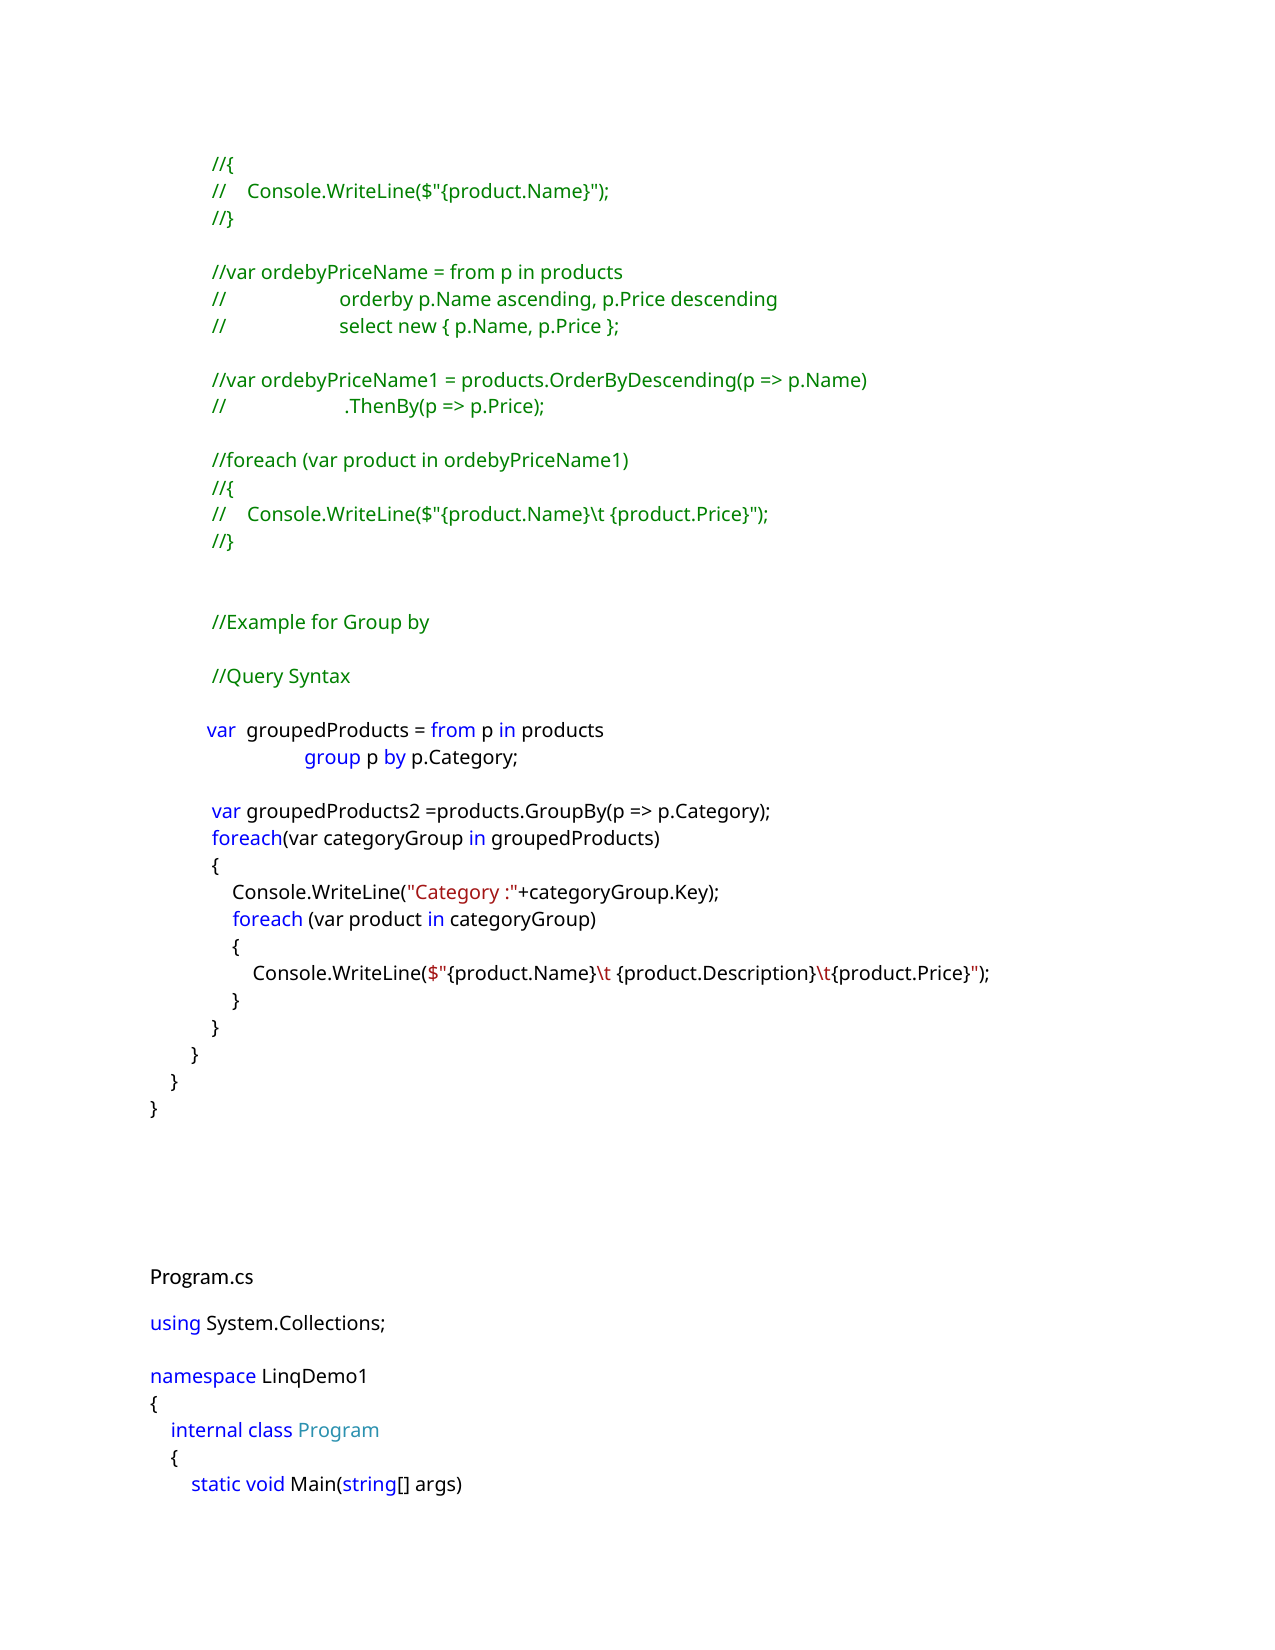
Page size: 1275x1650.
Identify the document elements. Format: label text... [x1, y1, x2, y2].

text group p by p.Category; [150, 743, 1125, 771]
text //var ordebyPriceName1 = products.OrderByDescending(p => p.Name) [150, 366, 1125, 393]
text // Console.WriteLine($"{product.Name}\t {product.Price}"); [150, 501, 1125, 528]
text //{ [150, 150, 1125, 177]
text } [150, 1094, 1125, 1121]
text internal class Program [150, 1417, 1125, 1444]
text Program.cs [150, 1262, 1125, 1290]
text Console.WriteLine($"{product.Name}\t {product.Description}\t{product.Price}"); [150, 959, 1125, 986]
text //foreach (var product in ordebyPriceName1) [150, 447, 1125, 474]
text } [150, 1067, 1125, 1094]
text { [150, 1444, 1125, 1471]
text { [150, 932, 1125, 959]
text // .ThenBy(p => p.Price); [150, 393, 1125, 420]
text // orderby p.Name ascending, p.Price descending [150, 285, 1125, 312]
text //Example for Group by [150, 609, 1125, 636]
text } [150, 1013, 1125, 1040]
text // select new { p.Name, p.Price }; [150, 312, 1125, 339]
text foreach (var product in categoryGroup) [150, 905, 1125, 932]
text { [150, 1390, 1125, 1417]
text foreach(var categoryGroup in groupedProducts) [150, 824, 1125, 851]
text { [150, 851, 1125, 878]
text using System.Collections; [150, 1309, 1125, 1336]
text //{ [150, 474, 1125, 501]
text //} [150, 528, 1125, 555]
text Console.WriteLine("Category :"+categoryGroup.Key); [150, 878, 1125, 905]
text namespace LinqDemo1 [150, 1363, 1125, 1390]
text //var ordebyPriceName = from p in products [150, 258, 1125, 285]
text //} [150, 204, 1125, 231]
text //Query Syntax [150, 663, 1125, 689]
text // Console.WriteLine($"{product.Name}"); [150, 177, 1125, 204]
text } [150, 1040, 1125, 1067]
text static void Main(string[] args) [150, 1471, 1125, 1498]
text } [150, 986, 1125, 1013]
text var groupedProducts2 =products.GroupBy(p => p.Category); [150, 797, 1125, 824]
text var groupedProducts = from p in products [150, 717, 1125, 743]
